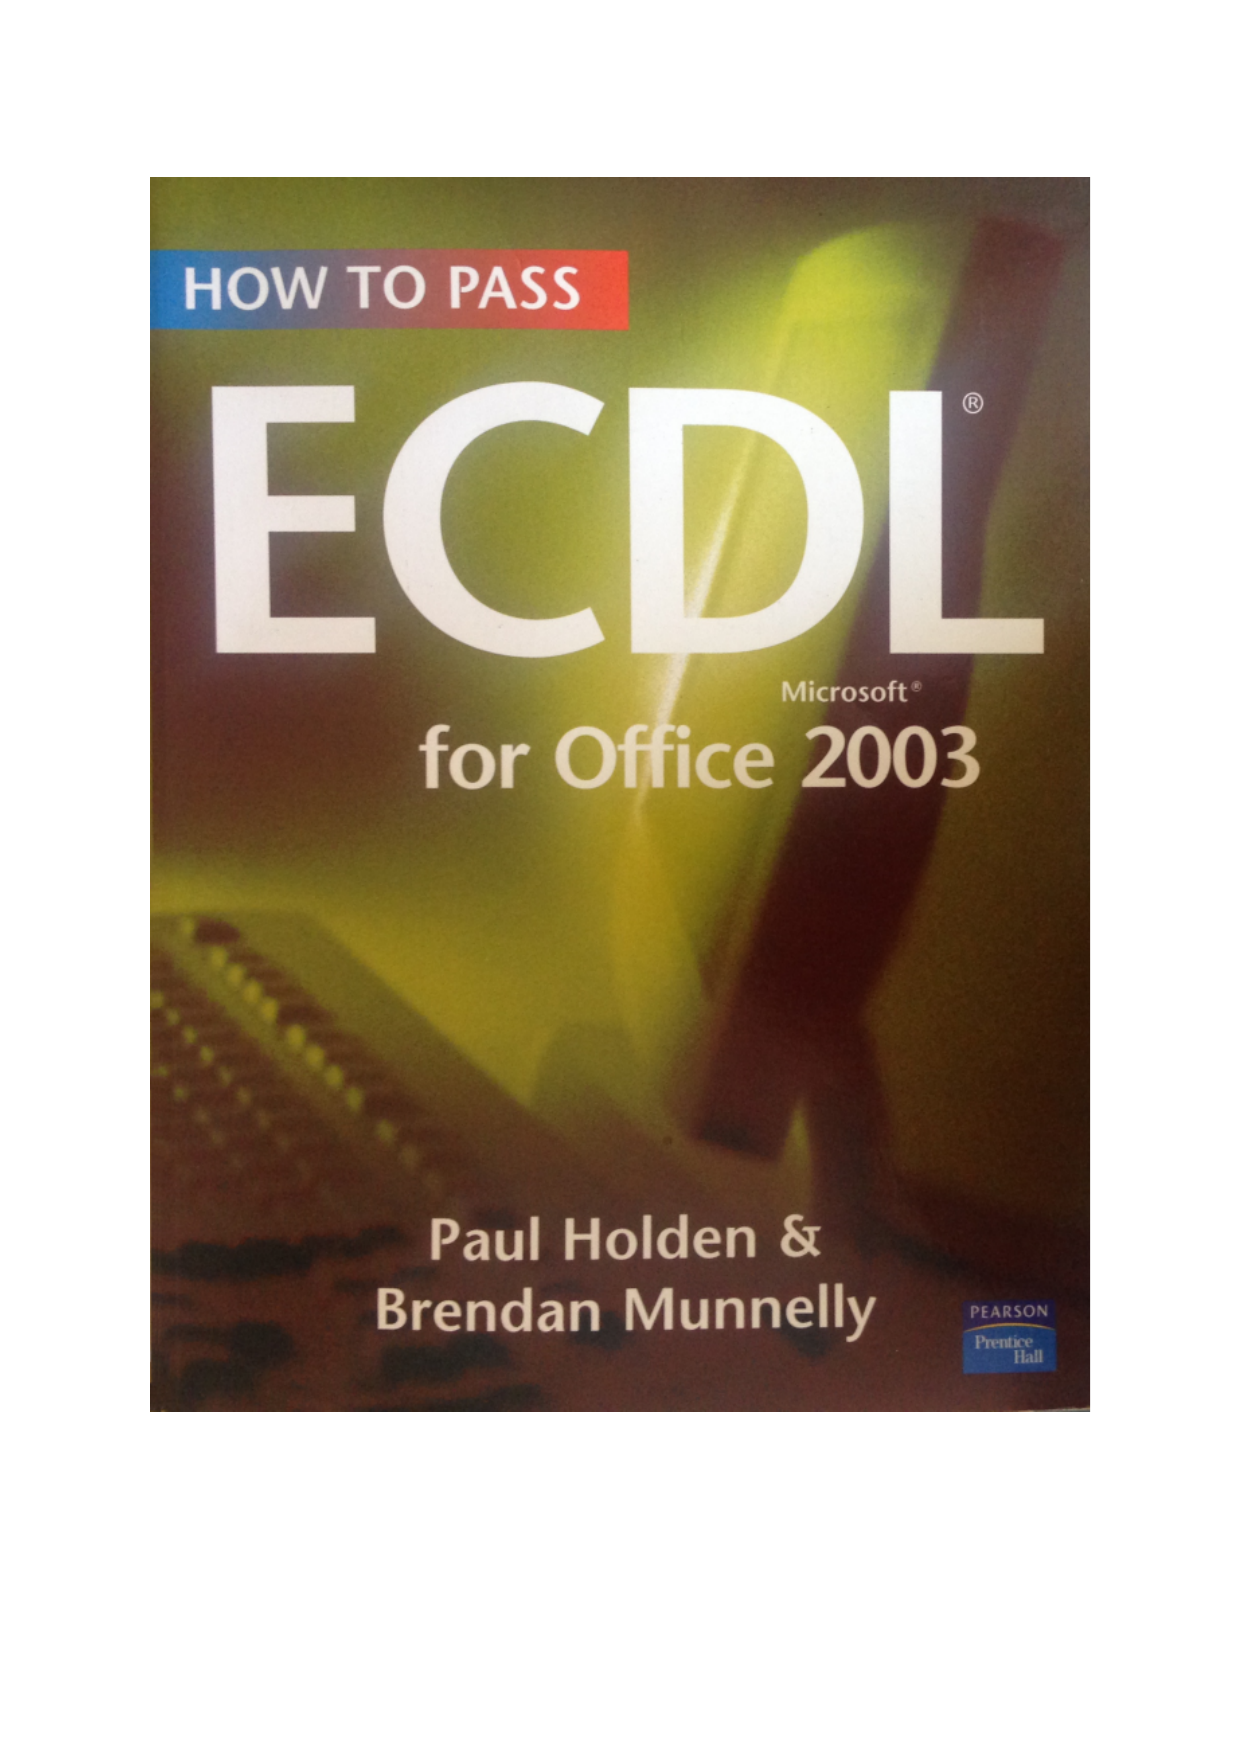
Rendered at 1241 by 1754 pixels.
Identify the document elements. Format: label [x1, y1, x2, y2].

picture [150, 177, 1091, 1412]
